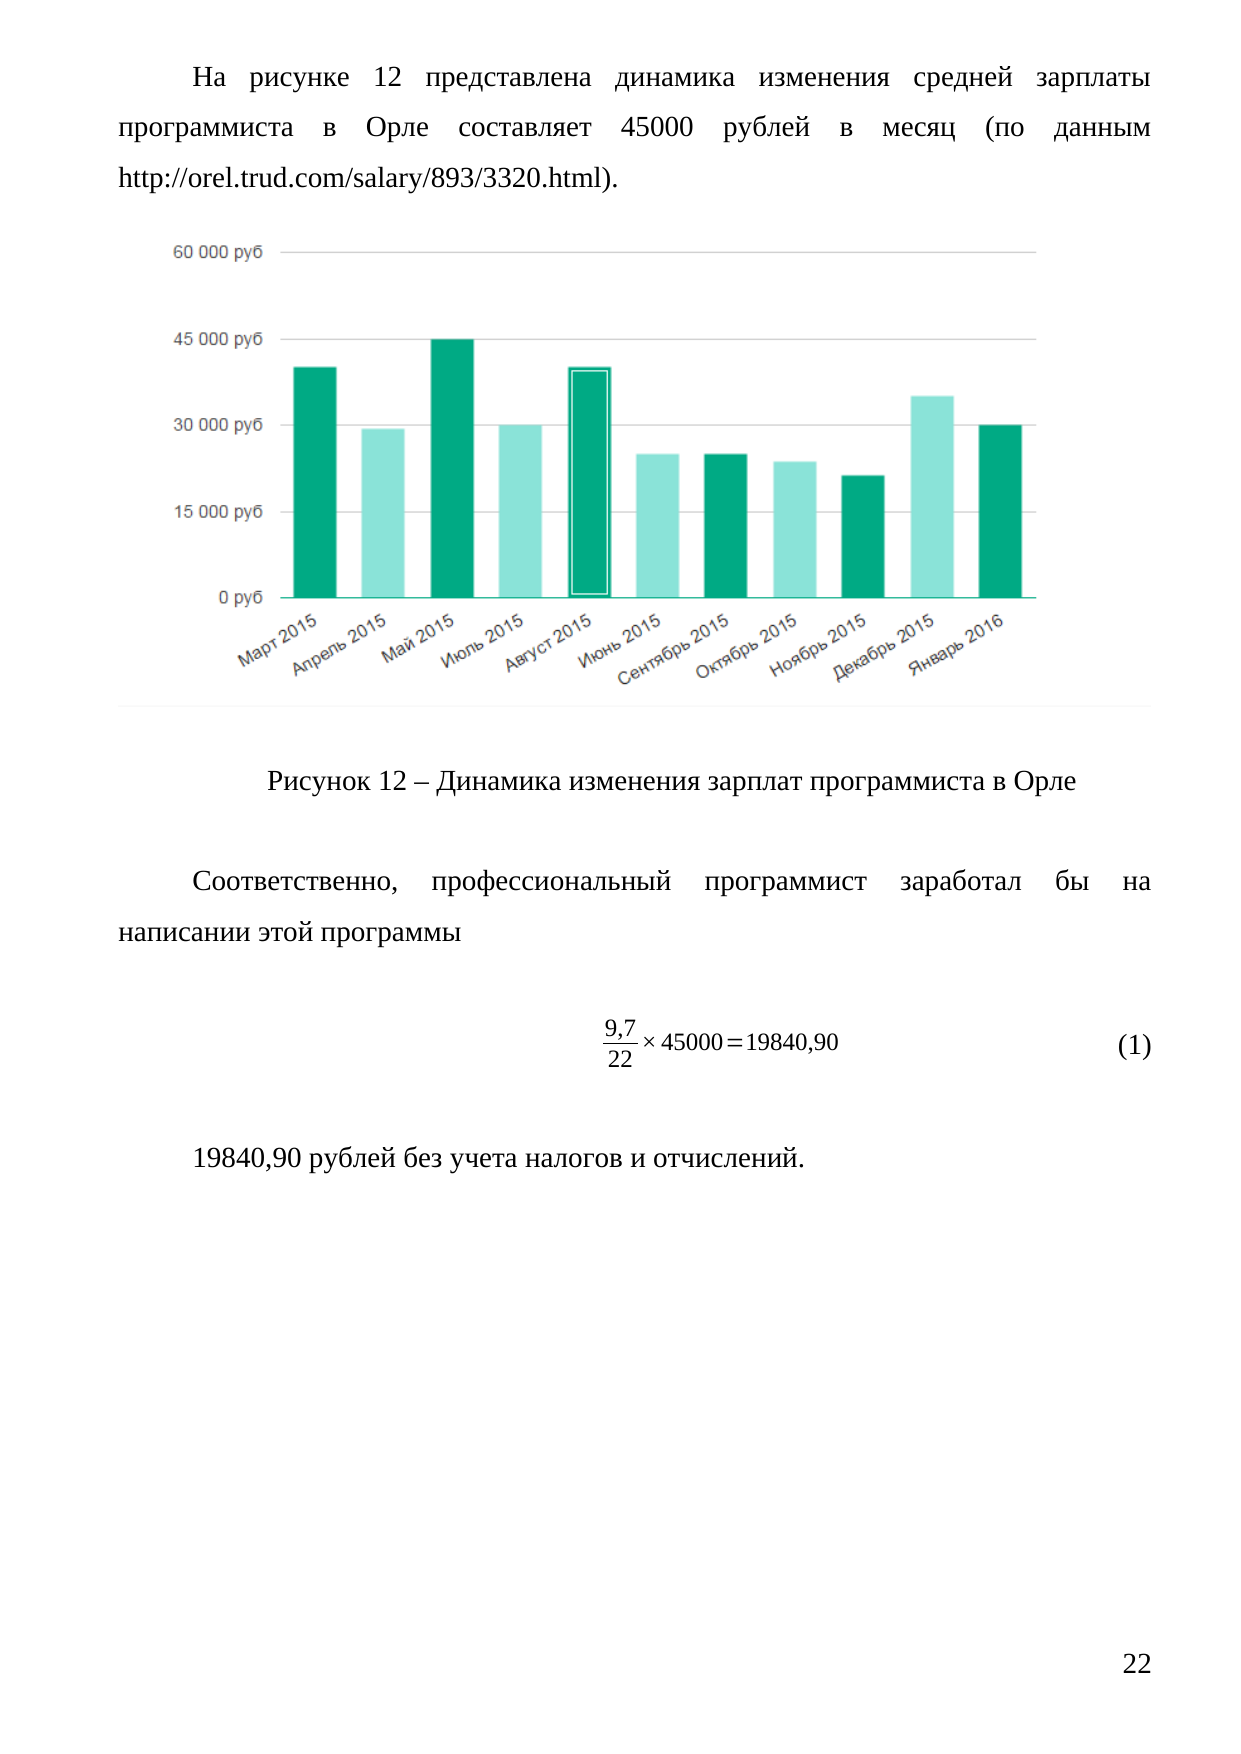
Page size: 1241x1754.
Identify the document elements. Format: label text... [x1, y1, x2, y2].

text Рисунок 12 – Динамика изменения зарплат программиста в Орле [118, 763, 1152, 796]
text (1) [118, 1014, 1152, 1073]
text На рисунке 12 представлена динамика изменения средней зарплаты программиста в Орле составляет 45000 рублей в месяц (по данным http://orel.trud.com/salary/893/3320.html). [118, 59, 1152, 193]
picture [118, 210, 1151, 746]
text Соответственно, профессиональный программист заработал бы на написании этой программы [118, 863, 1152, 947]
text 19840,90 рублей без учета налогов и отчислений. [118, 1140, 1152, 1174]
